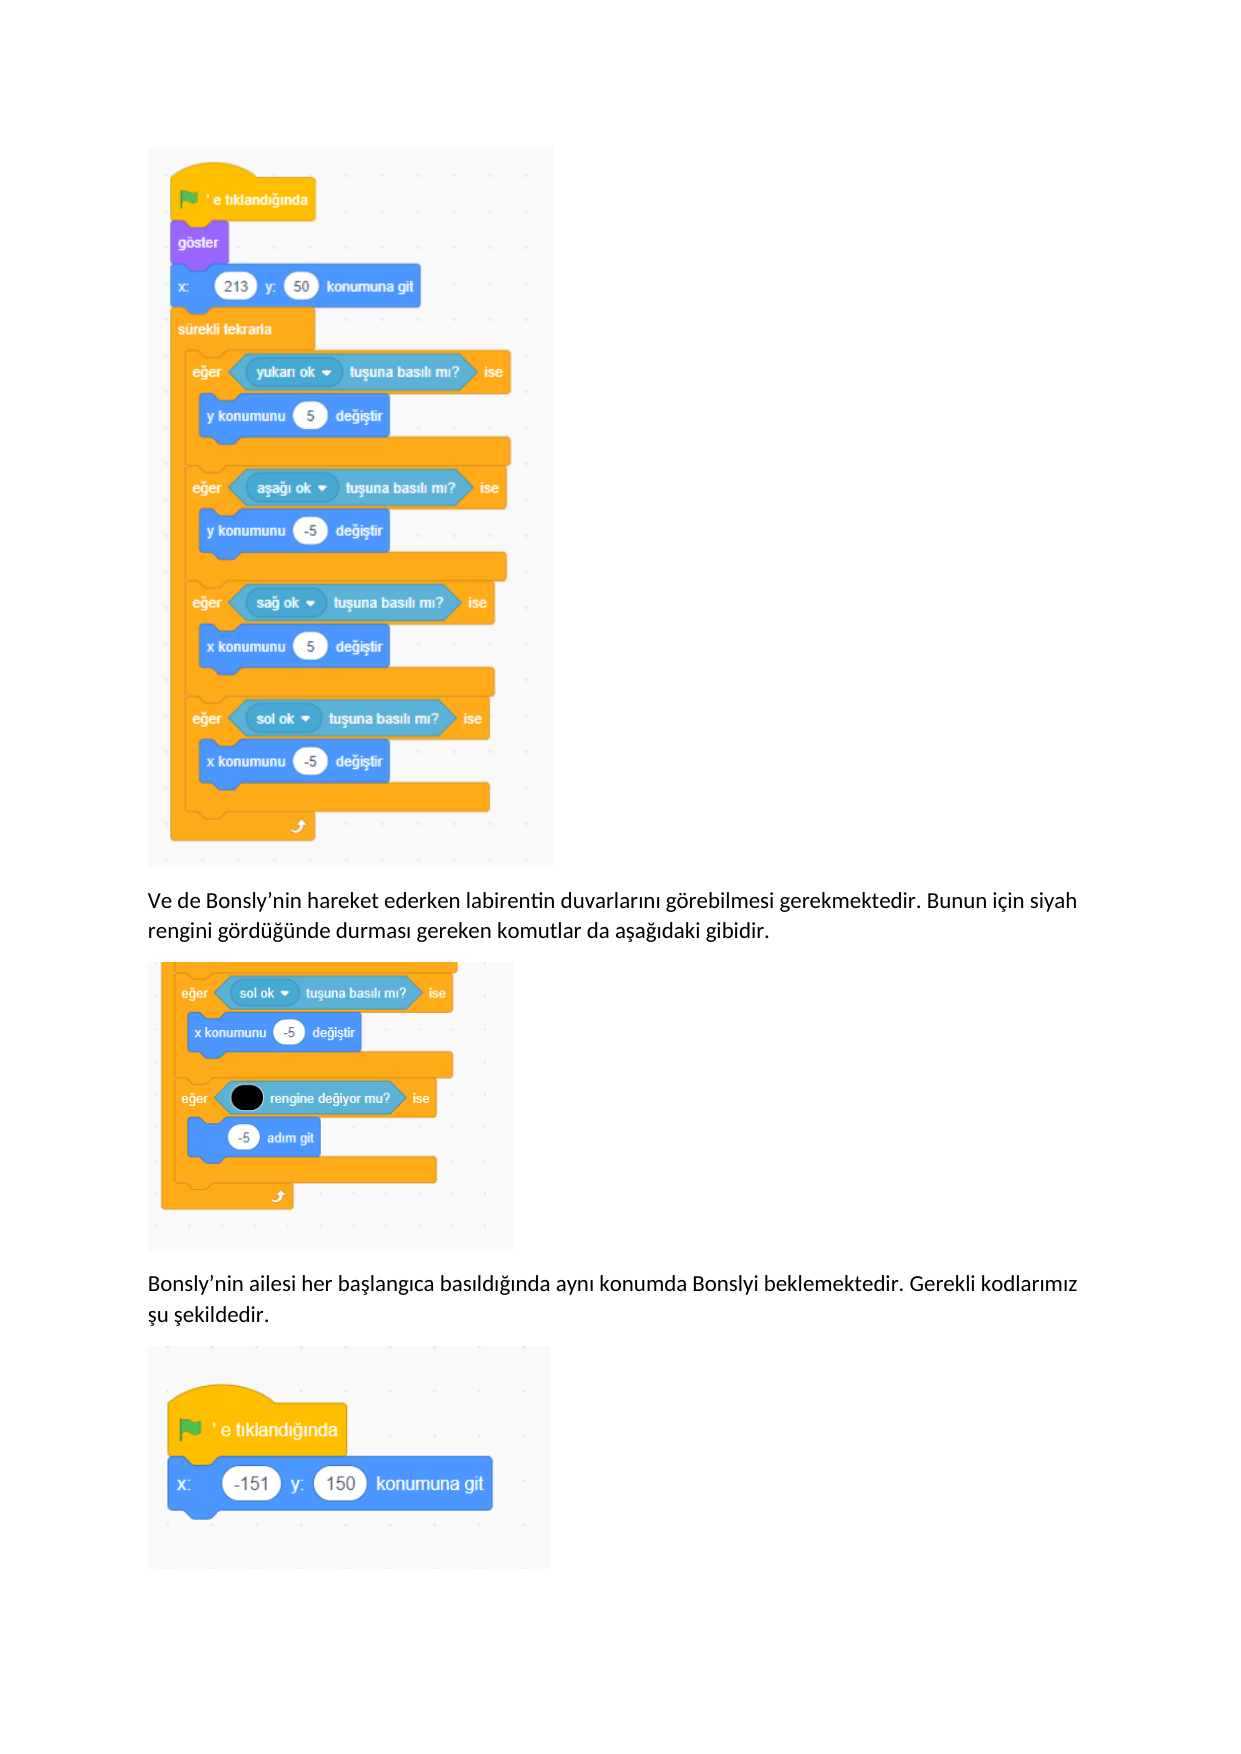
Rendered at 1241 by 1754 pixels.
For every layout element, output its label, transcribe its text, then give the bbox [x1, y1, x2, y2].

text Ve de Bonsly’nin hareket ederken labirentin duvarlarını görebilmesi gerekmektedir. Bunun için siyah rengini gördüğünde durması gereken komutlar da aşağıdaki gibidir. [148, 886, 1093, 944]
picture [147, 147, 554, 867]
picture [147, 1346, 551, 1569]
picture [147, 962, 514, 1251]
text Bonsly’nin ailesi her başlangıca basıldığında aynı konumda Bonslyi beklemektedir. Gerekli kodlarımız şu şekildedir. [148, 1269, 1093, 1328]
